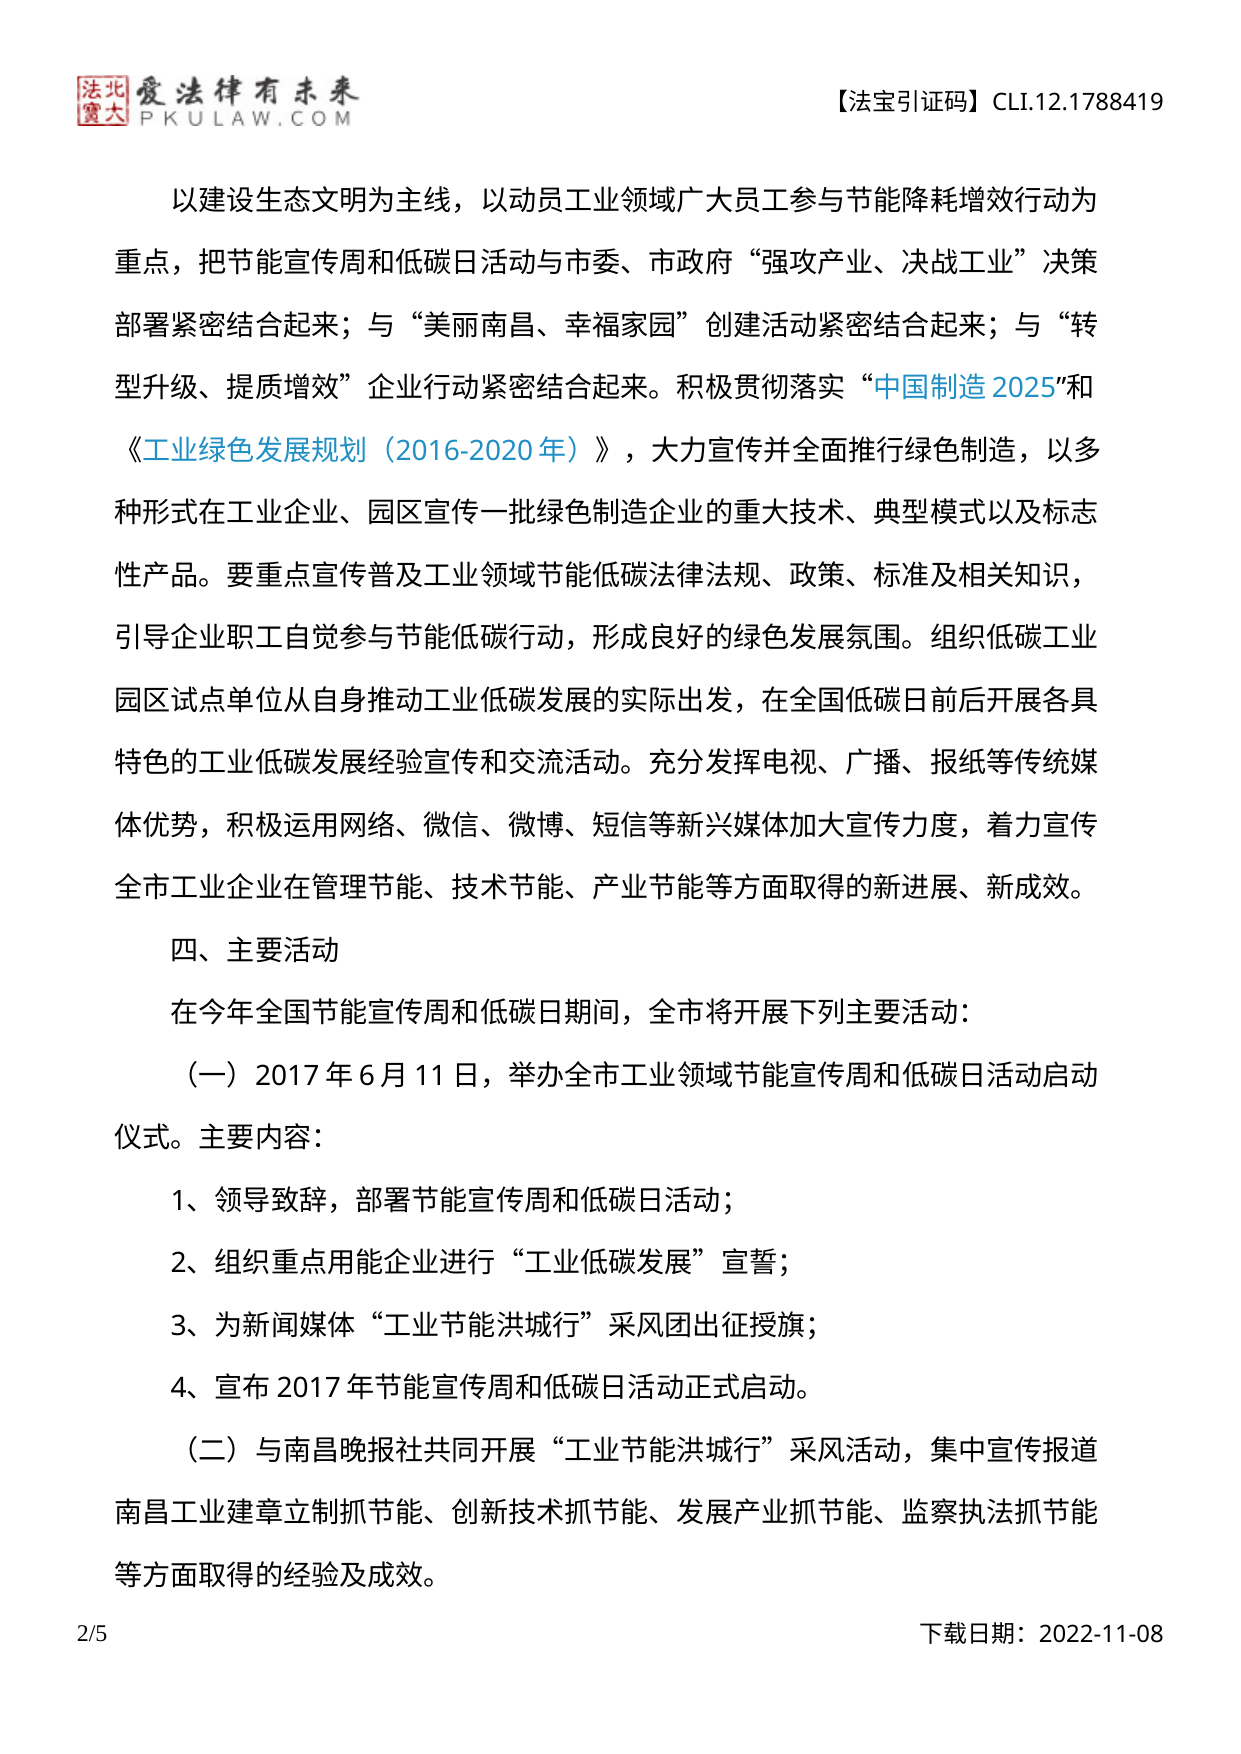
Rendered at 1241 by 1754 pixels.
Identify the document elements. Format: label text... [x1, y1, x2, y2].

text 在今年全国节能宣传周和低碳日期间，全市将开展下列主要活动： [114, 968, 1126, 1031]
text （二）与南昌晚报社共同开展“工业节能洪城行”采风活动，集中宣传报道南昌工业建章立制抓节能、创新技术抓节能、发展产业抓节能、监察执法抓节能等方面取得的经验及成效。 [114, 1406, 1126, 1593]
text 2、组织重点用能企业进行“工业低碳发展”宣誓； [114, 1218, 1126, 1281]
text 以建设生态文明为主线，以动员工业领域广大员工参与节能降耗增效行动为重点，把节能宣传周和低碳日活动与市委、市政府“强攻产业、决战工业”决策部署紧密结合起来；与“美丽南昌、幸福家园”创建活动紧密结合起来；与“转型升级、提质增效”企业行动紧密结合起来。积极贯彻落实“中国制造2025”和《工业绿色发展规划（2016-2020年）》，大力宣传并全面推行绿色制造，以多种形式在工业企业、园区宣传一批绿色制造企业的重大技术、典型模式以及标志性产品。要重点宣传普及工业领域节能低碳法律法规、政策、标准及相关知识，引导企业职工自觉参与节能低碳行动，形成良好的绿色发展氛围。组织低碳工业园区试点单位从自身推动工业低碳发展的实际出发，在全国低碳日前后开展各具特色的工业低碳发展经验宣传和交流活动。充分发挥电视、广播、报纸等传统媒体优势，积极运用网络、微信、微博、短信等新兴媒体加大宣传力度，着力宣传全市工业企业在管理节能、技术节能、产业节能等方面取得的新进展、新成效。 [114, 156, 1126, 906]
text 4、宣布2017年节能宣传周和低碳日活动正式启动。 [114, 1343, 1126, 1406]
text 1、领导致辞，部署节能宣传周和低碳日活动； [114, 1156, 1126, 1218]
picture [76, 75, 361, 126]
text 四、主要活动 [114, 906, 1126, 968]
text 3、为新闻媒体“工业节能洪城行”采风团出征授旗； [114, 1281, 1126, 1343]
text （一）2017年6月11日，举办全市工业领域节能宣传周和低碳日活动启动仪式。主要内容： [114, 1031, 1126, 1156]
